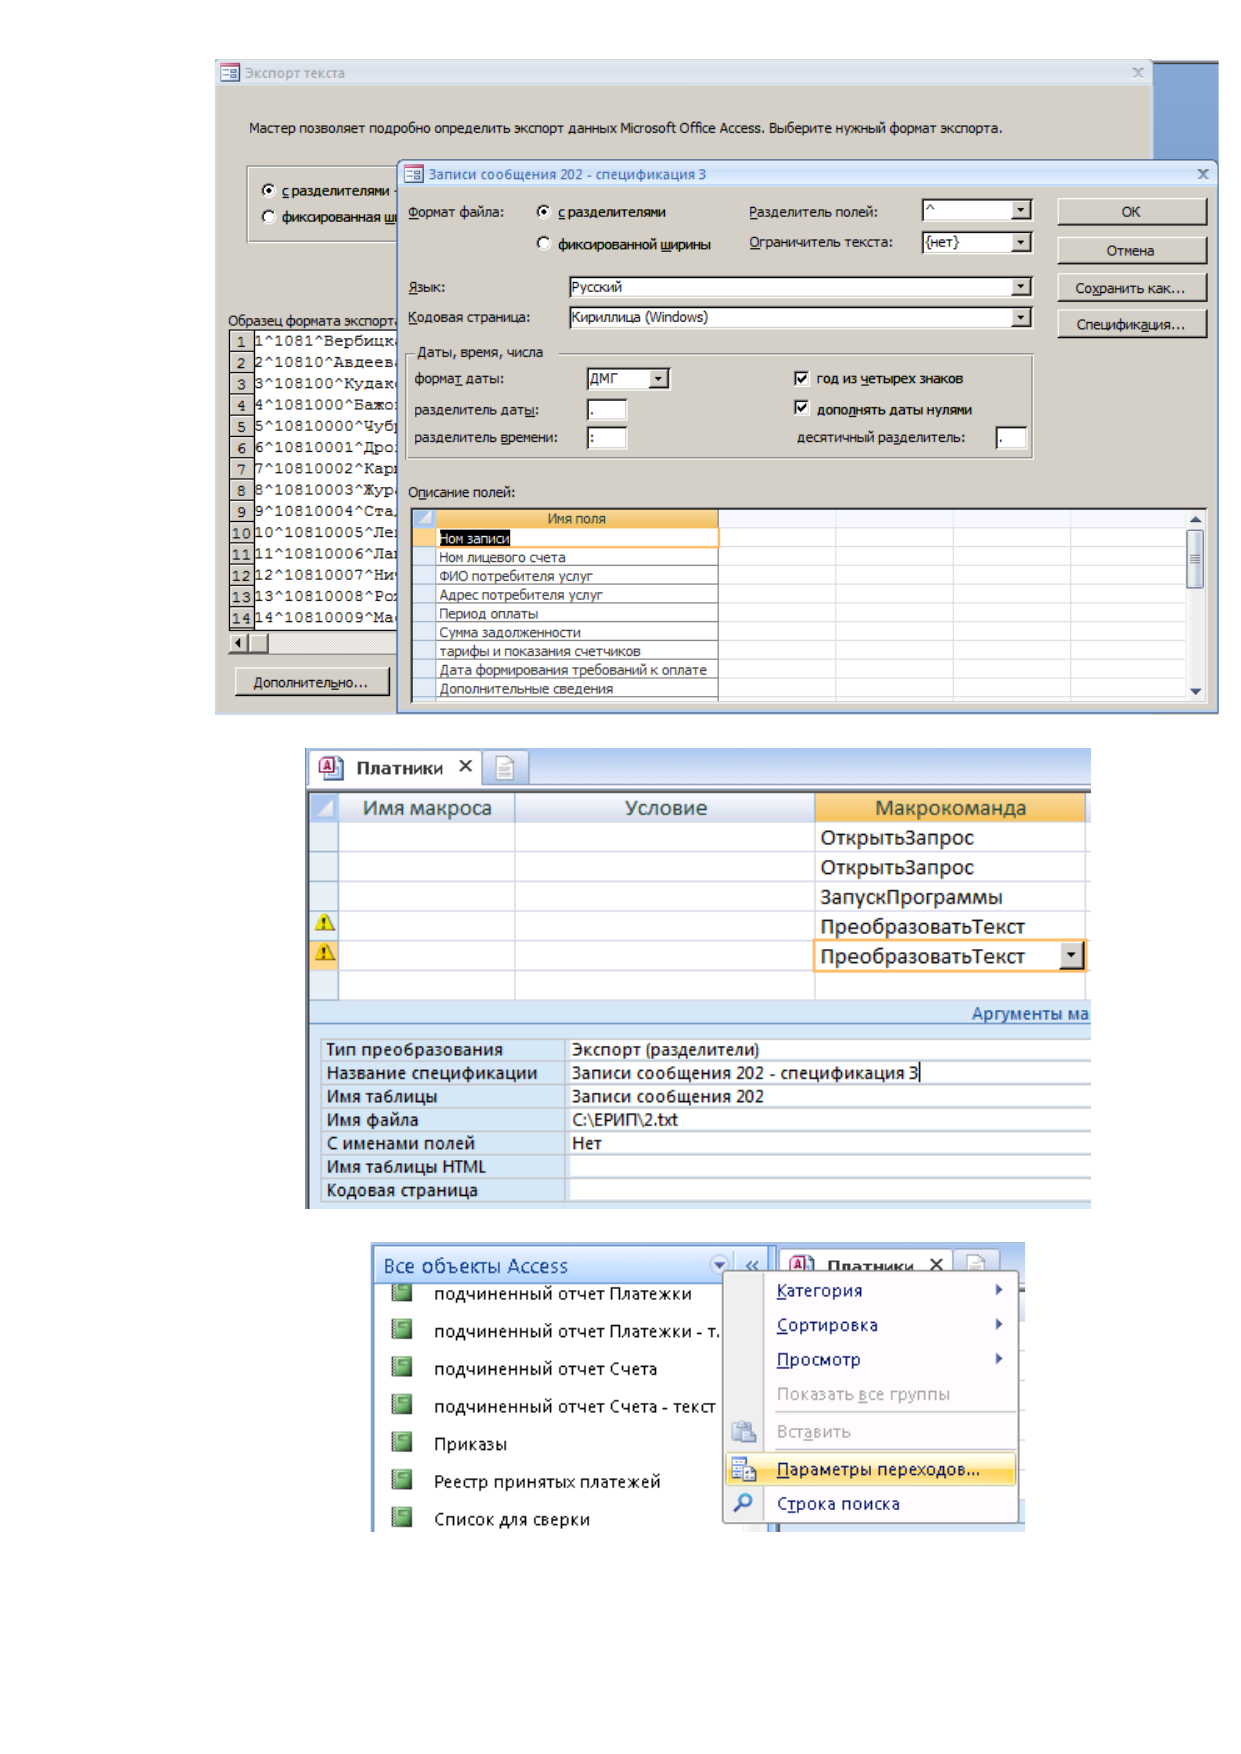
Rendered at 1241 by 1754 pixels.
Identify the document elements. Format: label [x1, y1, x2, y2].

picture [214, 59, 1219, 715]
picture [305, 748, 1091, 1209]
picture [370, 1242, 1026, 1532]
